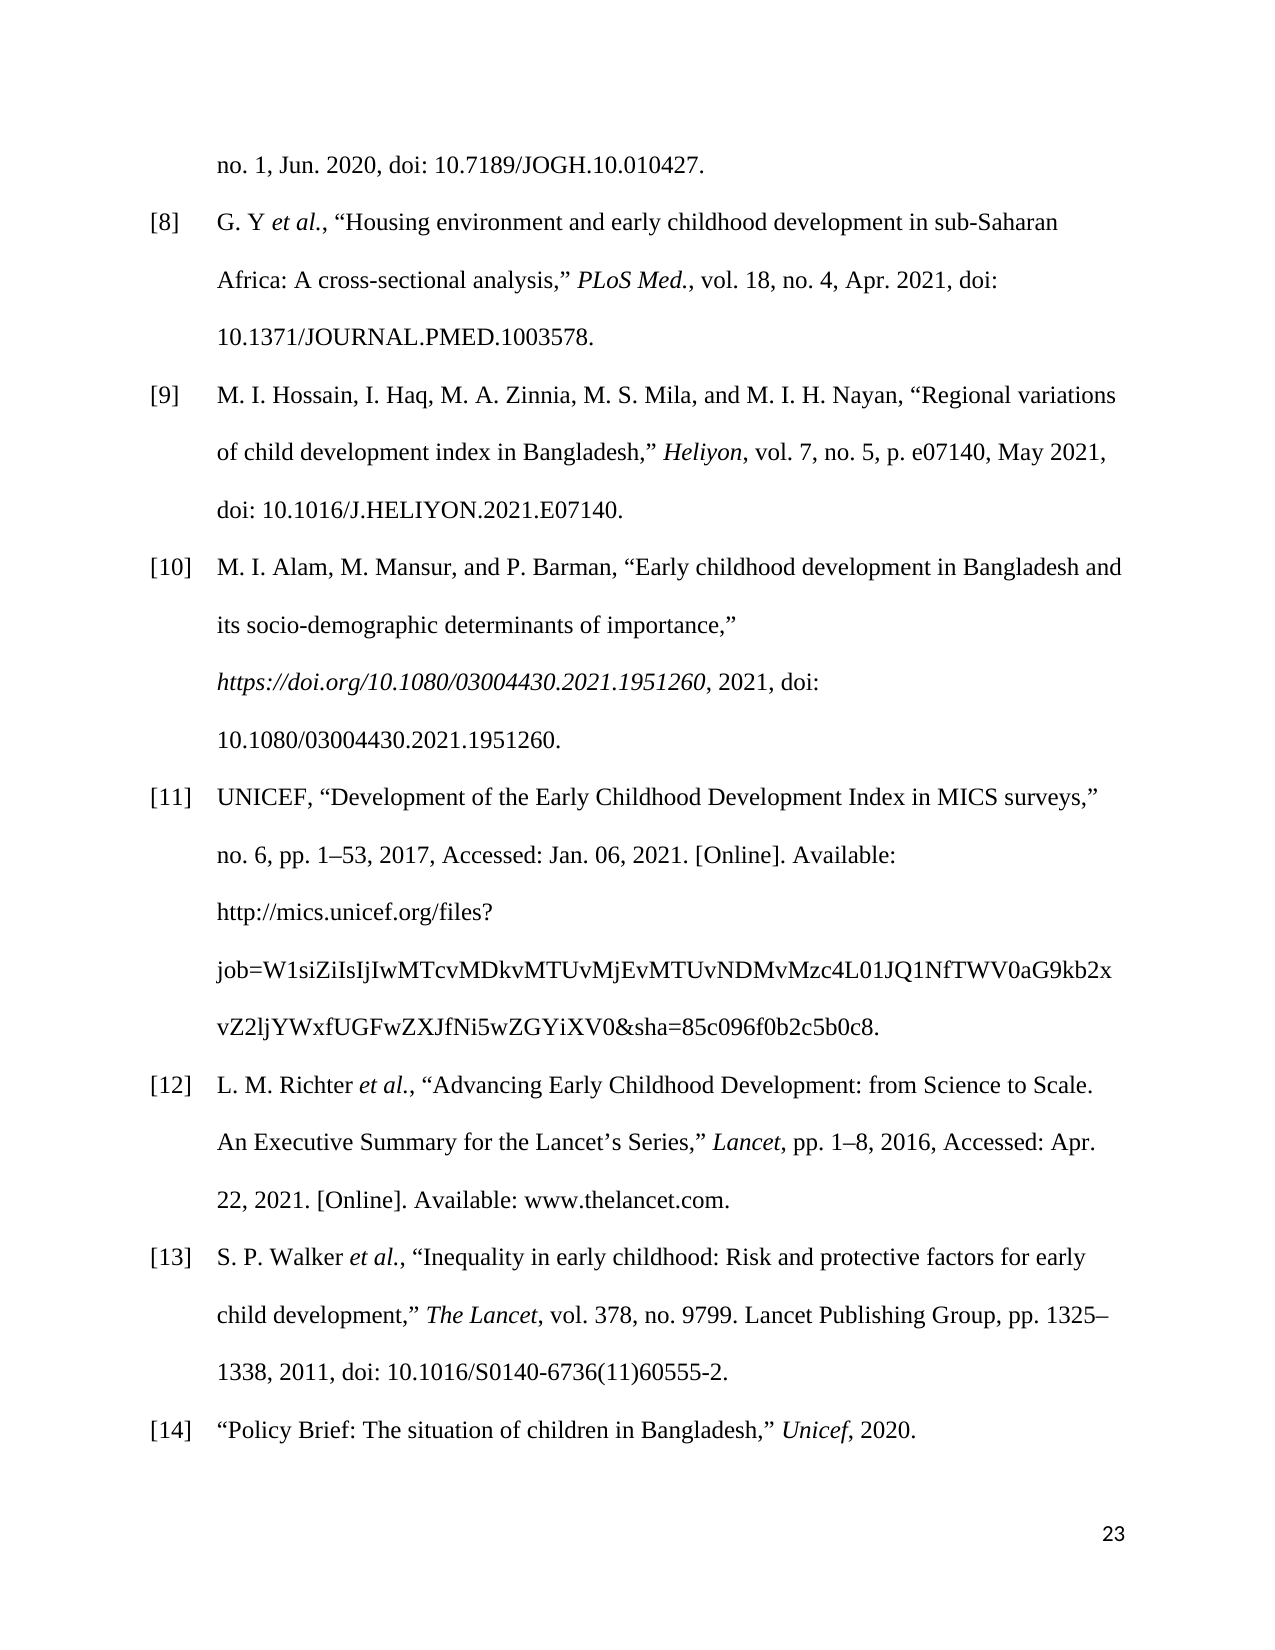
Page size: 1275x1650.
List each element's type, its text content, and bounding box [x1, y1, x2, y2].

text [12] L. M. Richter et al., “Advancing Early Childhood Development: from Science to Scale. An Executive Summary for the Lancet’s Series,” Lancet, pp. 1–8, 2016, Accessed: Apr. 22, 2021. [Online]. Available: www.thelancet.com. [150, 1070, 1125, 1214]
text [150, 150, 1125, 179]
text [8] G. Y et al., “Housing environment and early childhood development in sub-Saharan Africa: A cross-sectional analysis,” PLoS Med., vol. 18, no. 4, Apr. 2021, doi: 10.1371/JOURNAL.PMED.1003578. [150, 207, 1125, 351]
text [11] UNICEF, “Development of the Early Childhood Development Index in MICS surveys,” no. 6, pp. 1–53, 2017, Accessed: Jan. 06, 2021. [Online]. Available: http://mics.unicef.org/files?job=W1siZiIsIjIwMTcvMDkvMTUvMjEvMTUvNDMvMzc4L01JQ1NfTWV0aG9kb2xvZ2ljYWxfUGFwZXJfNi5wZGYiXV0&sha=85c096f0b2c5b0c8. [150, 782, 1125, 1041]
text [10] M. I. Alam, M. Mansur, and P. Barman, “Early childhood development in Bangladesh and its socio-demographic determinants of importance,” https://doi.org/10.1080/03004430.2021.1951260, 2021, doi: 10.1080/03004430.2021.1951260. [150, 552, 1125, 754]
text [9] M. I. Hossain, I. Haq, M. A. Zinnia, M. S. Mila, and M. I. H. Nayan, “Regional variations of child development index in Bangladesh,” Heliyon, vol. 7, no. 5, p. e07140, May 2021, doi: 10.1016/J.HELIYON.2021.E07140. [150, 380, 1125, 524]
text [14] “Policy Brief: The situation of children in Bangladesh,” Unicef, 2020. [150, 1415, 1125, 1444]
text [13] S. P. Walker et al., “Inequality in early childhood: Risk and protective factors for early child development,” The Lancet, vol. 378, no. 9799. Lancet Publishing Group, pp. 1325–1338, 2011, doi: 10.1016/S0140-6736(11)60555-2. [150, 1242, 1125, 1386]
